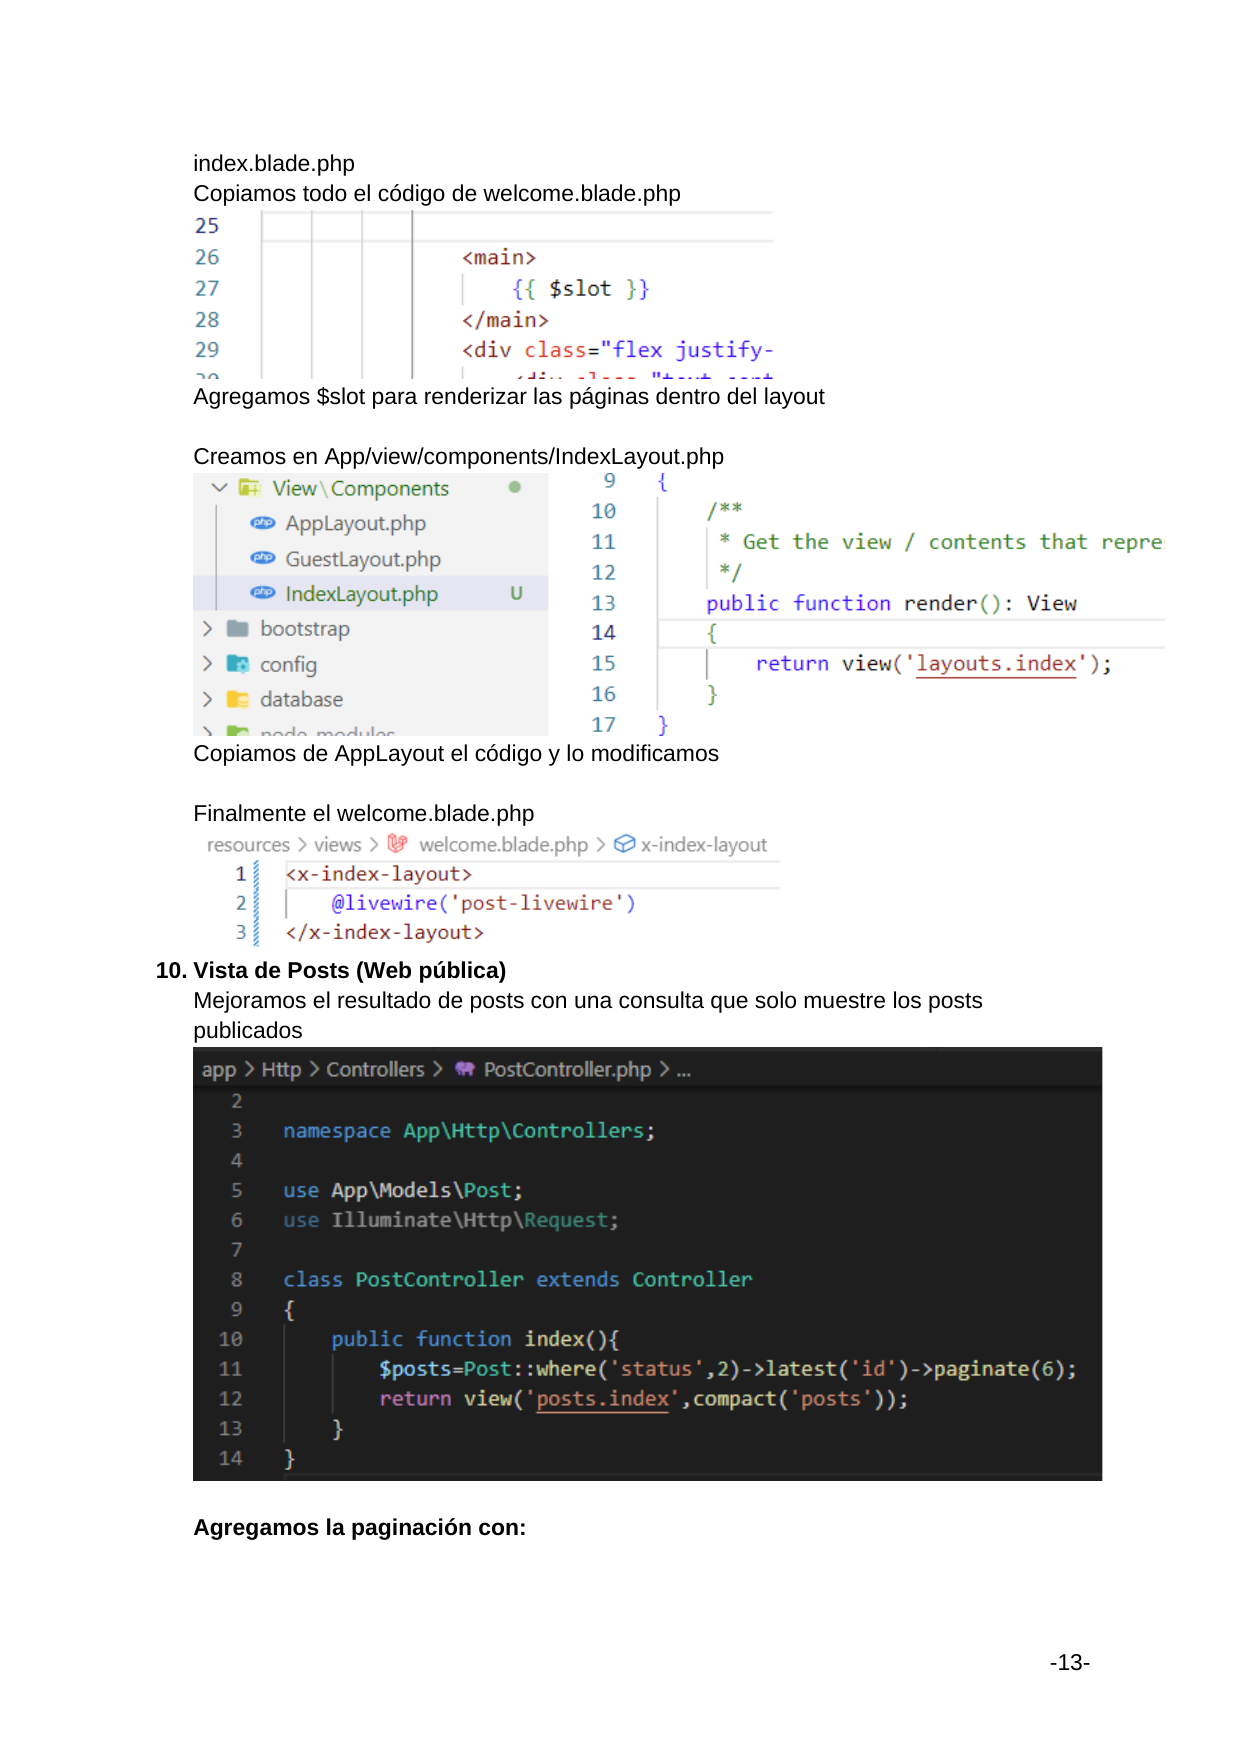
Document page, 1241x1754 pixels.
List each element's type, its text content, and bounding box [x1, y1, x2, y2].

text Creamos en App/view/components/IndexLayout.php [193, 443, 1090, 469]
text Copiamos todo el código de welcome.blade.php [193, 180, 1090, 207]
text Finalmente el welcome.blade.php [193, 800, 1090, 826]
picture [193, 210, 773, 379]
picture [193, 1047, 1103, 1481]
text Mejoramos el resultado de posts con una consulta que solo muestre los posts publicados [193, 987, 1090, 1044]
text Copiamos de AppLayout el código y lo modificamos [193, 739, 1090, 766]
picture [193, 473, 1166, 736]
text Agregamos la paginación con: [193, 1514, 1090, 1541]
text index.blade.php [193, 150, 1090, 176]
picture [193, 830, 781, 953]
text Agregamos $slot para renderizar las páginas dentro del layout [193, 383, 1090, 409]
list Vista de Posts (Web pública) [156, 957, 1090, 983]
